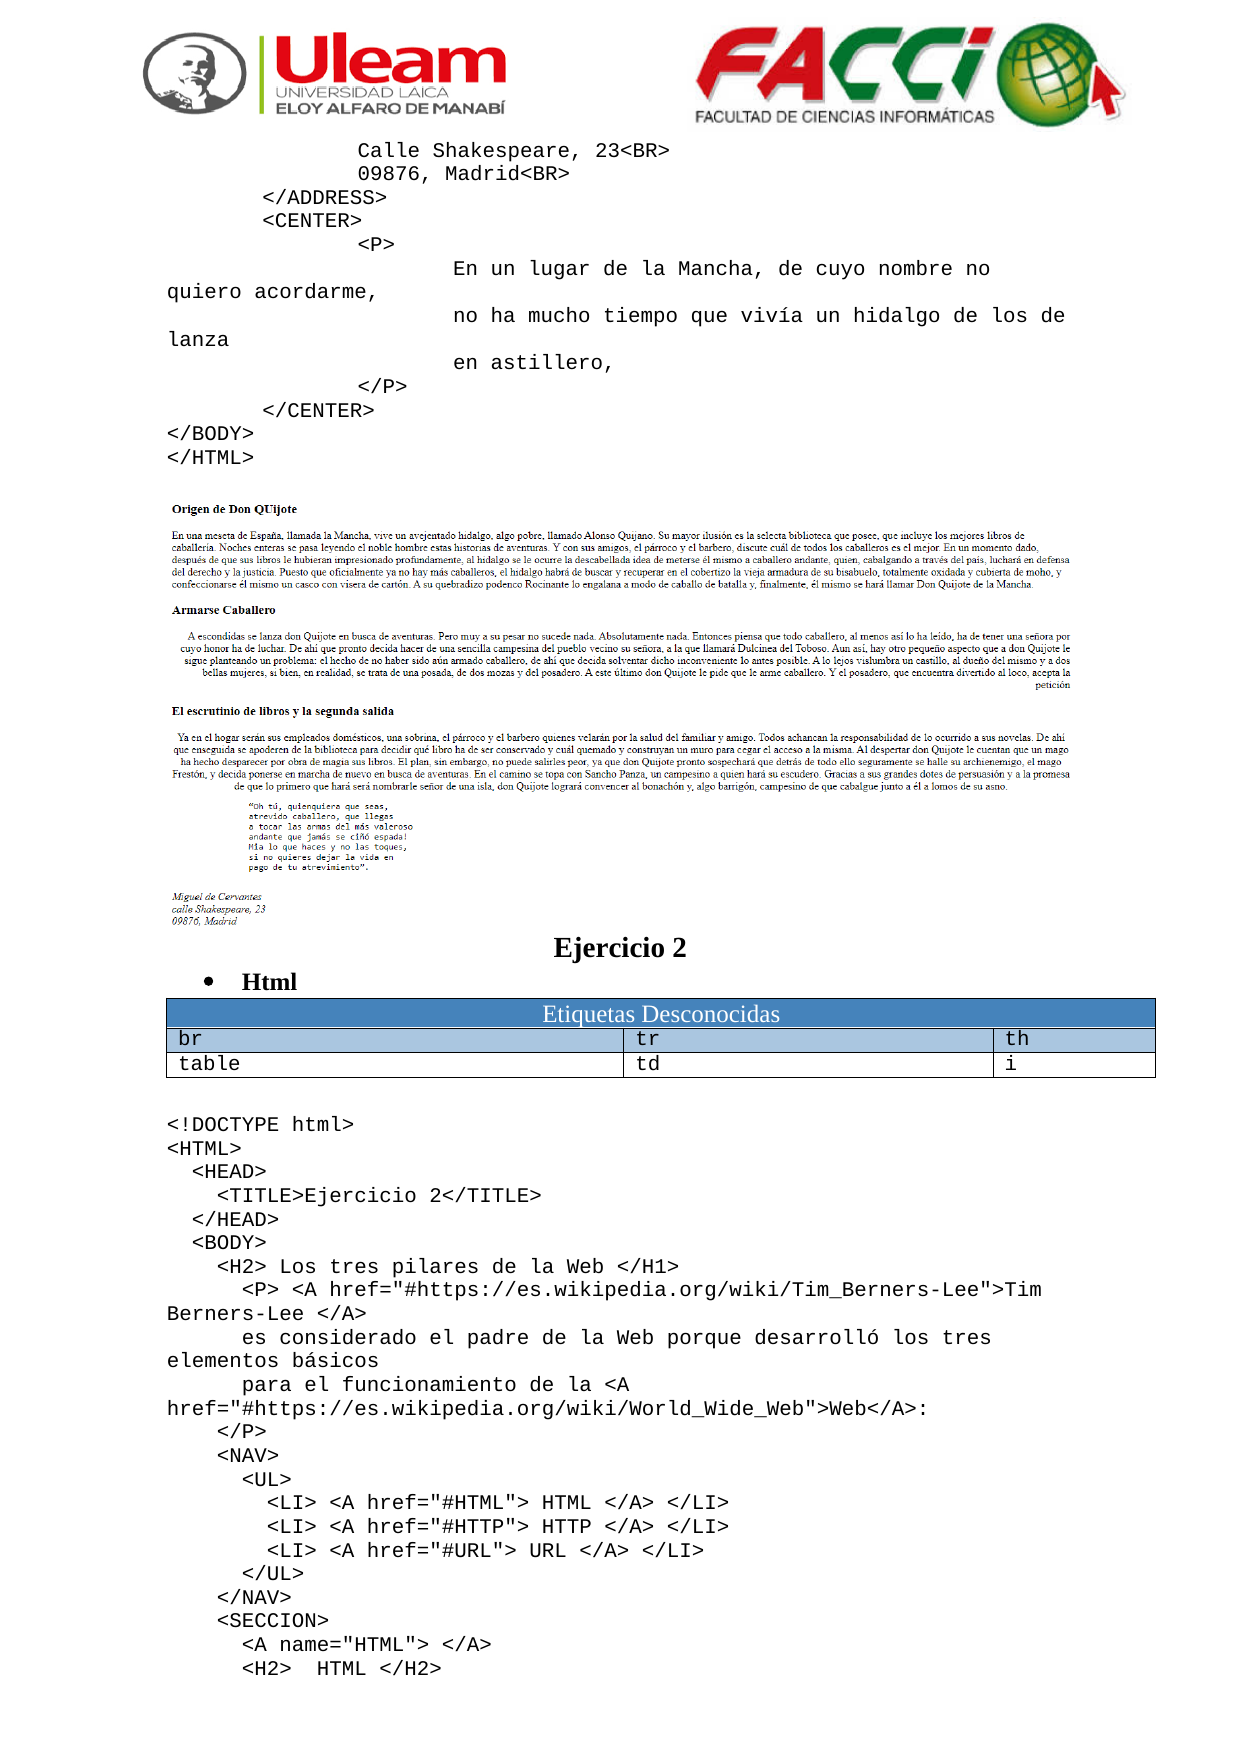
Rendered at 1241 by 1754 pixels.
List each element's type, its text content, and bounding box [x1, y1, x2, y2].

text </CENTER> [167, 400, 1073, 423]
picture [679, 17, 1144, 132]
text en astillero, [167, 352, 1073, 376]
text <NAV> [167, 1445, 1073, 1469]
picture [137, 17, 533, 135]
text </BODY> [167, 423, 1073, 447]
text <UL> [167, 1469, 1073, 1492]
text </ADDRESS> [167, 187, 1073, 211]
text <H2> HTML </H2> [167, 1658, 1073, 1681]
text <BODY> [167, 1232, 1073, 1256]
text <TITLE>Ejercicio 2</TITLE> [167, 1185, 1073, 1208]
text Calle Shakespeare, 23<BR> [167, 139, 1073, 163]
list Html [204, 967, 1073, 995]
picture [166, 498, 1074, 929]
text En un lugar de la Mancha, de cuyo nombre no quiero acordarme, [167, 258, 1073, 305]
text </P> [167, 376, 1073, 400]
table_cell table [167, 1053, 623, 1077]
text </HTML> [167, 447, 1073, 471]
text para el funcionamiento de la <A href="#https://es.wikipedia.org/wiki/World_Wide_Web">Web</A>: [167, 1374, 1073, 1421]
text <HTML> [167, 1138, 1073, 1161]
text </NAV> [167, 1587, 1073, 1611]
text <P> <A href="#https://es.wikipedia.org/wiki/Tim_Berners-Lee">Tim Berners-Lee </A> [167, 1279, 1073, 1327]
table_cell td [624, 1053, 993, 1077]
table_cell th [994, 1029, 1155, 1052]
text </UL> [167, 1563, 1073, 1587]
table_cell i [994, 1053, 1155, 1077]
text <LI> <A href="#HTML"> HTML </A> </LI> [167, 1492, 1073, 1516]
table_cell tr [624, 1029, 993, 1052]
table_cell br [167, 1029, 623, 1052]
text <!DOCTYPE html> [167, 1114, 1073, 1138]
text <LI> <A href="#URL"> URL </A> </LI> [167, 1539, 1073, 1563]
table_header Etiquetas Desconocidas [167, 999, 1155, 1027]
text <H2> Los tres pilares de la Web </H1> [167, 1256, 1073, 1279]
text no ha mucho tiempo que vivía un hidalgo de los de lanza [167, 305, 1073, 352]
text <CENTER> [167, 211, 1073, 234]
text <P> [167, 234, 1073, 258]
text <HEAD> [167, 1161, 1073, 1185]
text <A name="HTML"> </A> [167, 1634, 1073, 1658]
text 09876, Madrid<BR> [167, 163, 1073, 187]
text </P> [167, 1421, 1073, 1445]
text Ejercicio 2 [167, 930, 1073, 964]
text es considerado el padre de la Web porque desarrolló los tres elementos básicos [167, 1327, 1073, 1374]
text <LI> <A href="#HTTP"> HTTP </A> </LI> [167, 1516, 1073, 1539]
text <SECCION> [167, 1611, 1073, 1634]
text </HEAD> [167, 1208, 1073, 1232]
